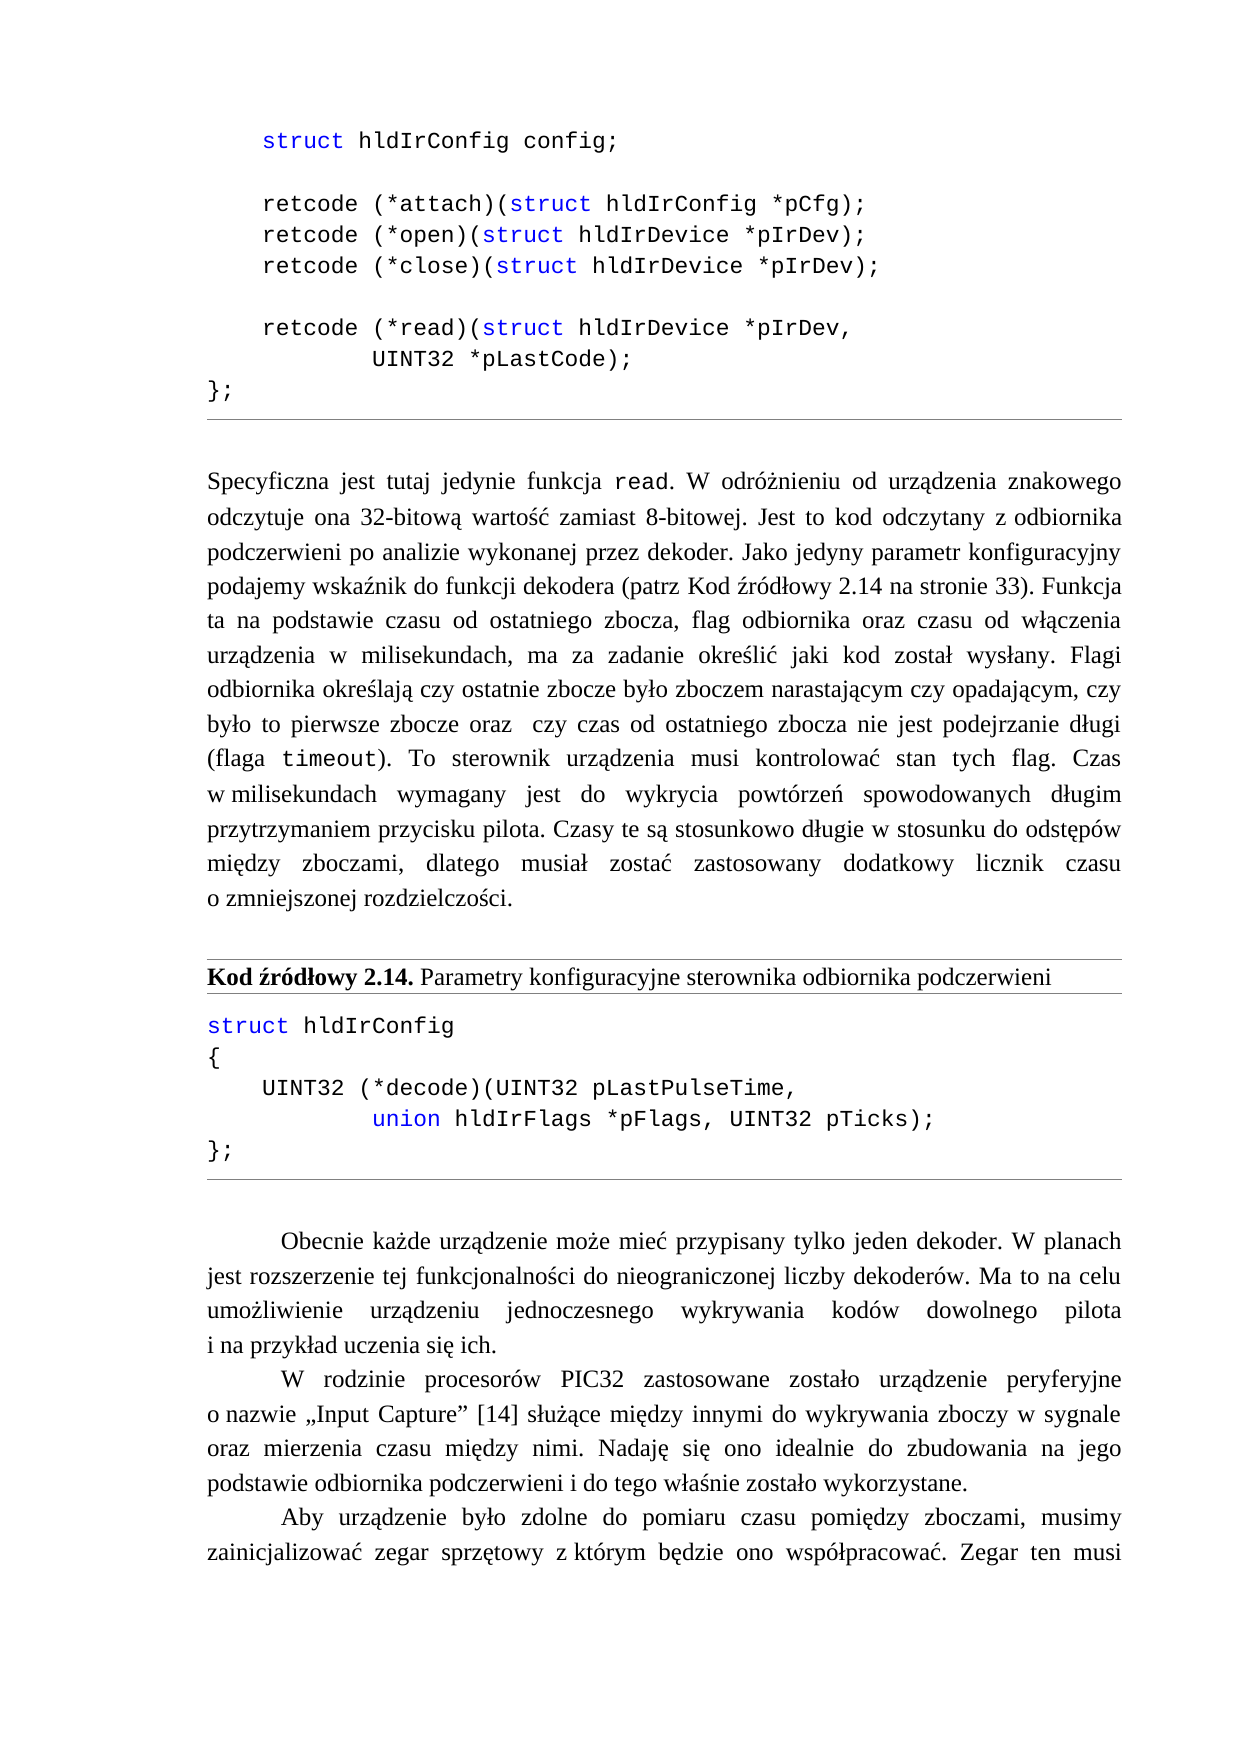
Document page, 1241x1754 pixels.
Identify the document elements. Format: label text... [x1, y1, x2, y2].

text retcode (*read)(struct hldIrDevice *pIrDev, [207, 316, 1122, 342]
text struct hldIrConfig [207, 1014, 1122, 1040]
text struct hldIrConfig config; [207, 130, 1122, 156]
text UINT32 (*decode)(UINT32 pLastPulseTime, [207, 1076, 1122, 1102]
text retcode (*attach)(struct hldIrConfig *pCfg); [207, 192, 1122, 218]
text }; [207, 378, 1122, 419]
text Specyficzna jest tutaj jedynie funkcja read. W odróżnieniu od urządzenia znakowego odczytuje ona 32-bitową wartość zamiast 8-bitowej. Jest to kod odczytany z odbiornika podczerwieni po analizie wykonanej przez dekoder. Jako jedyny parametr konfiguracyjny podajemy wskaźnik do funkcji dekodera (patrz Kod źródłowy 2.14 na stronie 33). Funkcja ta na podstawie czasu od ostatniego zbocza, flag odbiornika oraz czasu od włączenia urządzenia w milisekundach, ma za zadanie określić jaki kod został wysłany. Flagi odbiornika określają czy ostatnie zbocze było zboczem narastającym czy opadającym, czy było to pierwsze zbocze oraz czy czas od ostatniego zbocza nie jest podejrzanie długi (flaga timeout). To sterownik urządzenia musi kontrolować stan tych flag. Czas w milisekundach wymagany jest do wykrycia powtórzeń spowodowanych długim przytrzymaniem przycisku pilota. Czasy te są stosunkowo długie w stosunku do odstępów między zboczami, dlatego musiał zostać zastosowany dodatkowy licznik czasu o zmniejszonej rozdzielczości. [207, 466, 1122, 912]
text { [207, 1045, 1122, 1071]
text }; [207, 1138, 1122, 1179]
text Obecnie każde urządzenie może mieć przypisany tylko jeden dekoder. W planach jest rozszerzenie tej funkcjonalności do nieograniczonej liczby dekoderów. Ma to na celu umożliwienie urządzeniu jednoczesnego wykrywania kodów dowolnego pilota i na przykład uczenia się ich. [207, 1226, 1122, 1358]
text W rodzinie procesorów PIC32 zastosowane zostało urządzenie peryferyjne o nazwie „Input Capture” [14] służące między innymi do wykrywania zboczy w sygnale oraz mierzenia czasu między nimi. Nadaję się ono idealnie do zbudowania na jego podstawie odbiornika podczerwieni i do tego właśnie zostało wykorzystane. [207, 1364, 1122, 1496]
text union hldIrFlags *pFlags, UINT32 pTicks); [207, 1107, 1122, 1133]
text retcode (*close)(struct hldIrDevice *pIrDev); [207, 254, 1122, 280]
text Kod źródłowy 2.14. Parametry konfiguracyjne sterownika odbiornika podczerwieni [207, 960, 1122, 993]
text UINT32 *pLastCode); [207, 347, 1122, 373]
text retcode (*open)(struct hldIrDevice *pIrDev); [207, 223, 1122, 249]
